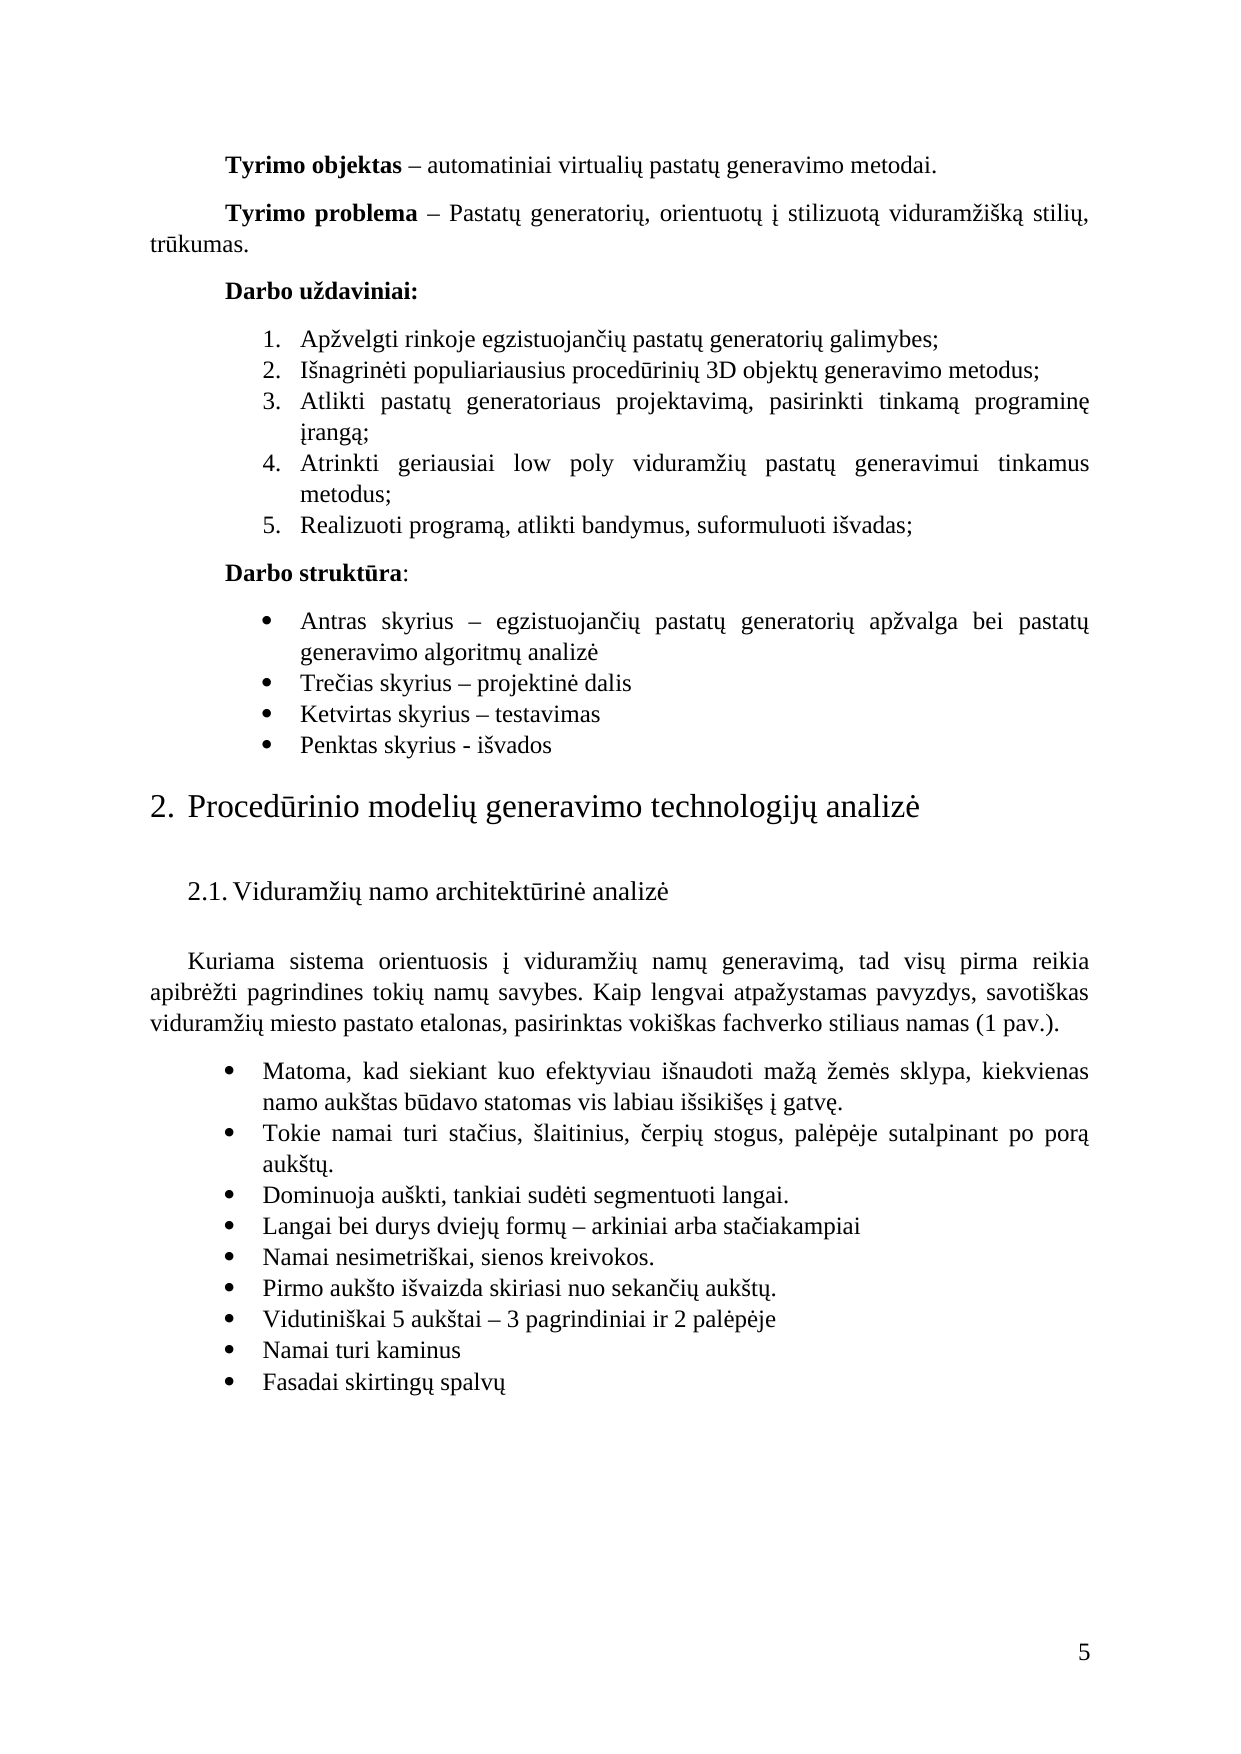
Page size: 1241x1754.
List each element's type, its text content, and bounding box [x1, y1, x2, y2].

list Apžvelgti rinkoje egzistuojančių pastatų generatorių galimybes; [262, 324, 1090, 353]
subtitle Viduramžių namo architektūrinė analizė [187, 875, 1090, 906]
list Matoma, kad siekiant kuo efektyviau išnaudoti mažą žemės sklypa, kiekvienas namo aukštas būdavo statomas vis labiau išsikišęs į gatvę. [225, 1056, 1090, 1116]
list Išnagrinėti populiariausius procedūrinių 3D objektų generavimo metodus; [262, 355, 1090, 384]
text Darbo uždaviniai: [150, 276, 1090, 305]
list Antras skyrius – egzistuojančių pastatų generatorių apžvalga bei pastatų generavimo algoritmų analizė [262, 606, 1090, 666]
list Tokie namai turi stačius, šlaitinius, čerpių stogus, palėpėje sutalpinant po porą aukštų. [225, 1118, 1090, 1178]
text Tyrimo objektas – automatiniai virtualių pastatų generavimo metodai. [150, 150, 1090, 179]
list Namai turi kaminus [225, 1336, 1090, 1364]
subtitle Procedūrinio modelių generavimo technologijų analizė [150, 786, 1090, 824]
list Trečias skyrius – projektinė dalis [262, 668, 1090, 697]
list Dominuoja auškti, tankiai sudėti segmentuoti langai. [225, 1180, 1090, 1209]
list Langai bei durys dviejų formų – arkiniai arba stačiakampiai [225, 1211, 1090, 1240]
text Tyrimo problema – Pastatų generatorių, orientuotų į stilizuotą viduramžišką stilių, trūkumas. [150, 198, 1090, 257]
list Realizuoti programą, atlikti bandymus, suformuluoti išvadas; [262, 510, 1090, 539]
text Kuriama sistema orientuosis į viduramžių namų generavimą, tad visų pirma reikia apibrėžti pagrindines tokių namų savybes. Kaip lengvai atpažystamas pavyzdys, savotiškas viduramžių miesto pastato etalonas, pasirinktas vokiškas fachverko stiliaus namas (1 pav.). [150, 946, 1090, 1037]
text Darbo struktūra: [150, 558, 1090, 587]
list Ketvirtas skyrius – testavimas [262, 699, 1090, 728]
list Namai nesimetriškai, sienos kreivokos. [225, 1242, 1090, 1271]
list Penktas skyrius - išvados [262, 730, 1090, 759]
list Fasadai skirtingų spalvų [225, 1367, 1090, 1395]
list Atlikti pastatų generatoriaus projektavimą, pasirinkti tinkamą programinę įrangą; [262, 386, 1090, 446]
list Pirmo aukšto išvaizda skiriasi nuo sekančių aukštų. [225, 1273, 1090, 1302]
list Vidutiniškai 5 aukštai – 3 pagrindiniai ir 2 palėpėje [225, 1304, 1090, 1333]
list Atrinkti geriausiai low poly viduramžių pastatų generavimui tinkamus metodus; [262, 448, 1090, 508]
